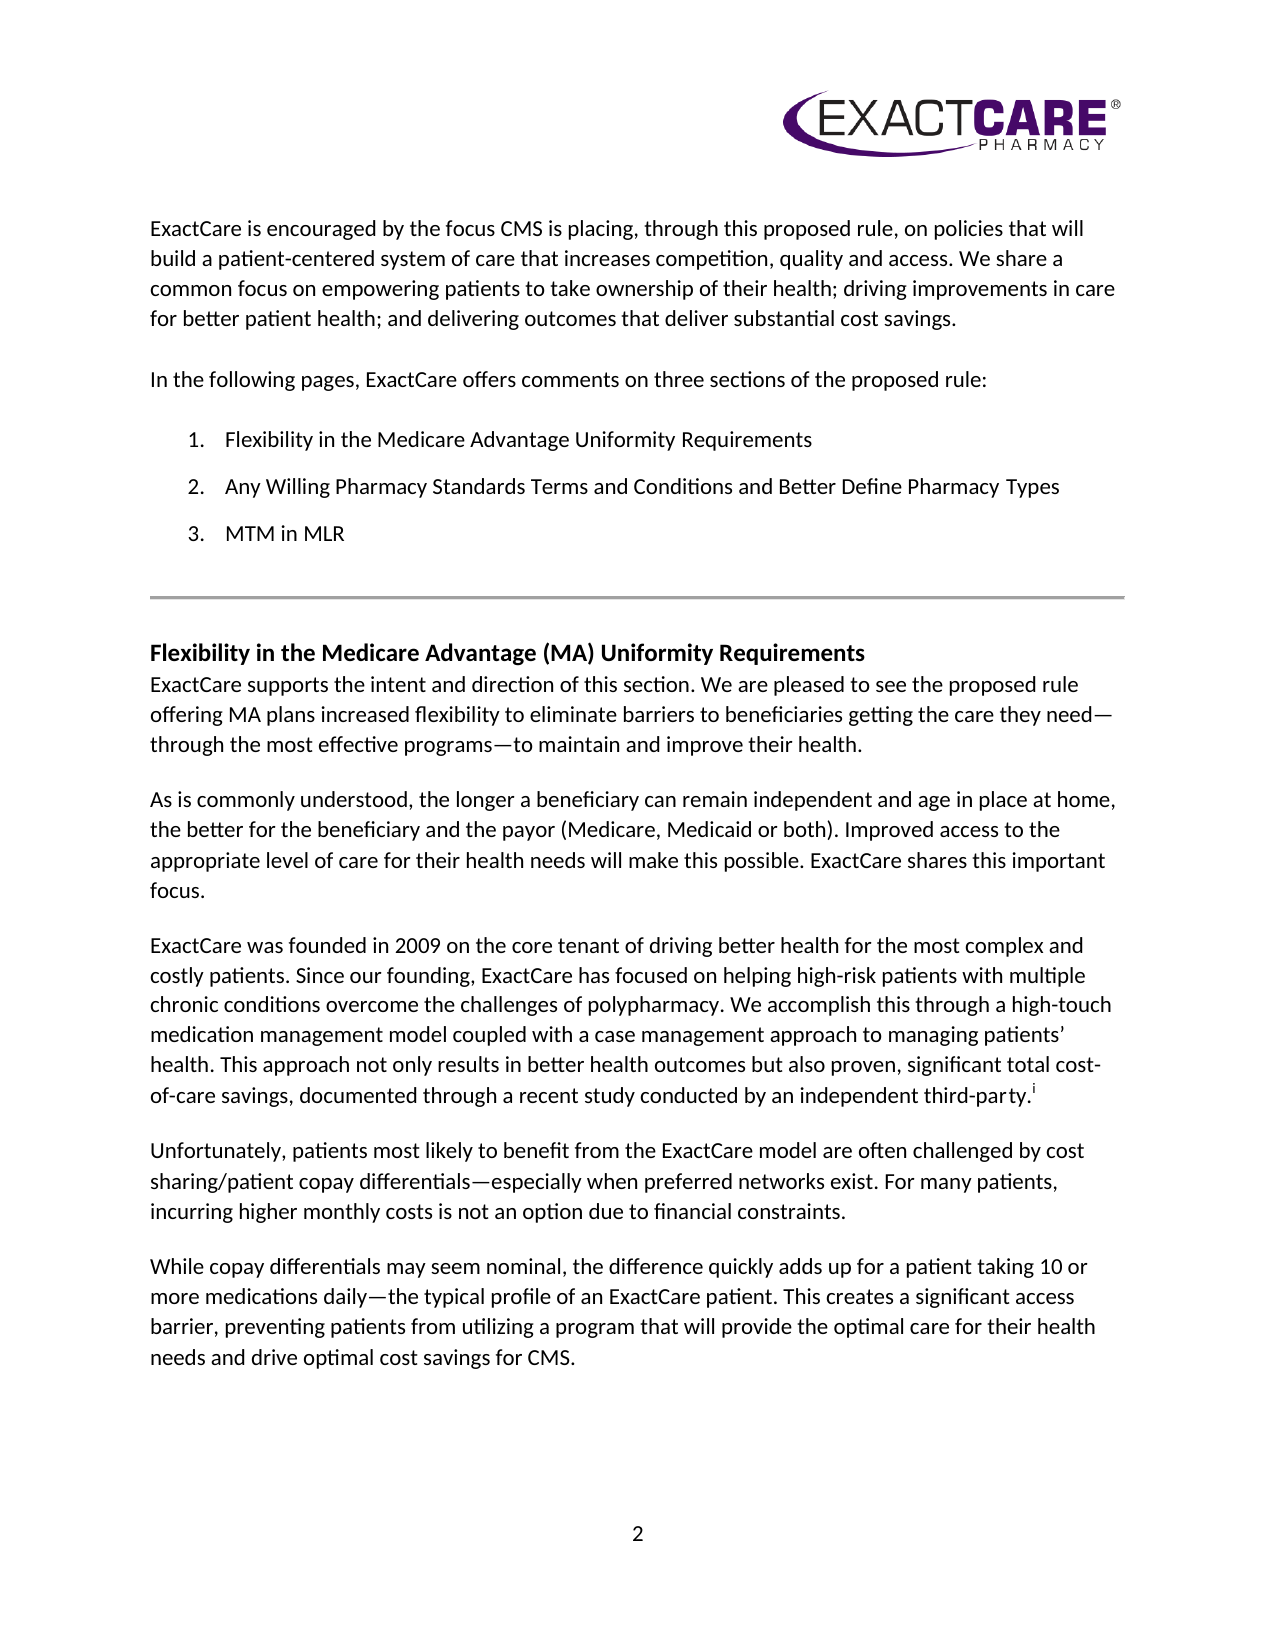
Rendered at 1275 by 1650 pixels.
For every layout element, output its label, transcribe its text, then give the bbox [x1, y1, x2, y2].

text While copay differentials may seem nominal, the difference quickly adds up for a patient taking 10 or more medications daily—the typical profile of an ExactCare patient. This creates a significant access barrier, preventing patients from utilizing a program that will provide the optimal care for their health needs and drive optimal cost savings for CMS. [150, 1252, 1101, 1371]
list Flexibility in the Medicare Advantage Uniformity Requirements [187, 425, 1137, 453]
text ExactCare is encouraged by the focus CMS is placing, through this proposed rule, on policies that will build a patient-centered system of care that increases competition, quality and access. We share a common focus on empowering patients to take ownership of their health; driving improvements in care for better patient health; and delivering outcomes that deliver substantial cost savings. [150, 214, 1119, 332]
text In the following pages, ExactCare offers comments on three sections of the proposed rule: [150, 365, 1137, 393]
text As is commonly understood, the longer a beneficiary can remain independent and age in place at home, the better for the beneficiary and the payor (Medicare, Medicaid or both). Improved access to the appropriate level of care for their health needs will make this possible. ExactCare shares this important focus. [150, 785, 1120, 904]
subtitle Flexibility in the Medicare Advantage (MA) Uniformity Requirements [150, 637, 1137, 667]
list MTM in MLR [187, 519, 1137, 547]
text Unfortunately, patients most likely to benefit from the ExactCare model are often challenged by cost sharing/patient copay differentials—especially when preferred networks exist. For many patients, incurring higher monthly costs is not an option due to financial constraints. [150, 1137, 1089, 1225]
text ExactCare supports the intent and direction of this section. We are pleased to see the proposed rule offering MA plans increased flexibility to eliminate barriers to beneficiaries getting the care they need— through the most effective programs—to maintain and improve their health. [150, 670, 1119, 758]
list Any Willing Pharmacy Standards Terms and Conditions and Better Define Pharmacy Types [187, 472, 1137, 500]
picture [778, 75, 1125, 172]
text ExactCare was founded in 2009 on the core tenant of driving better health for the most complex and costly patients. Since our founding, ExactCare has focused on helping high-risk patients with multiple chronic conditions overcome the challenges of polypharmacy. We accomplish this through a high-touch medication management model coupled with a case management approach to managing patients’ health. This approach not only results in better health outcomes but also proven, significant total cost- of-care savings, documented through a recent study conducted by an independent third-party.i [150, 931, 1114, 1109]
